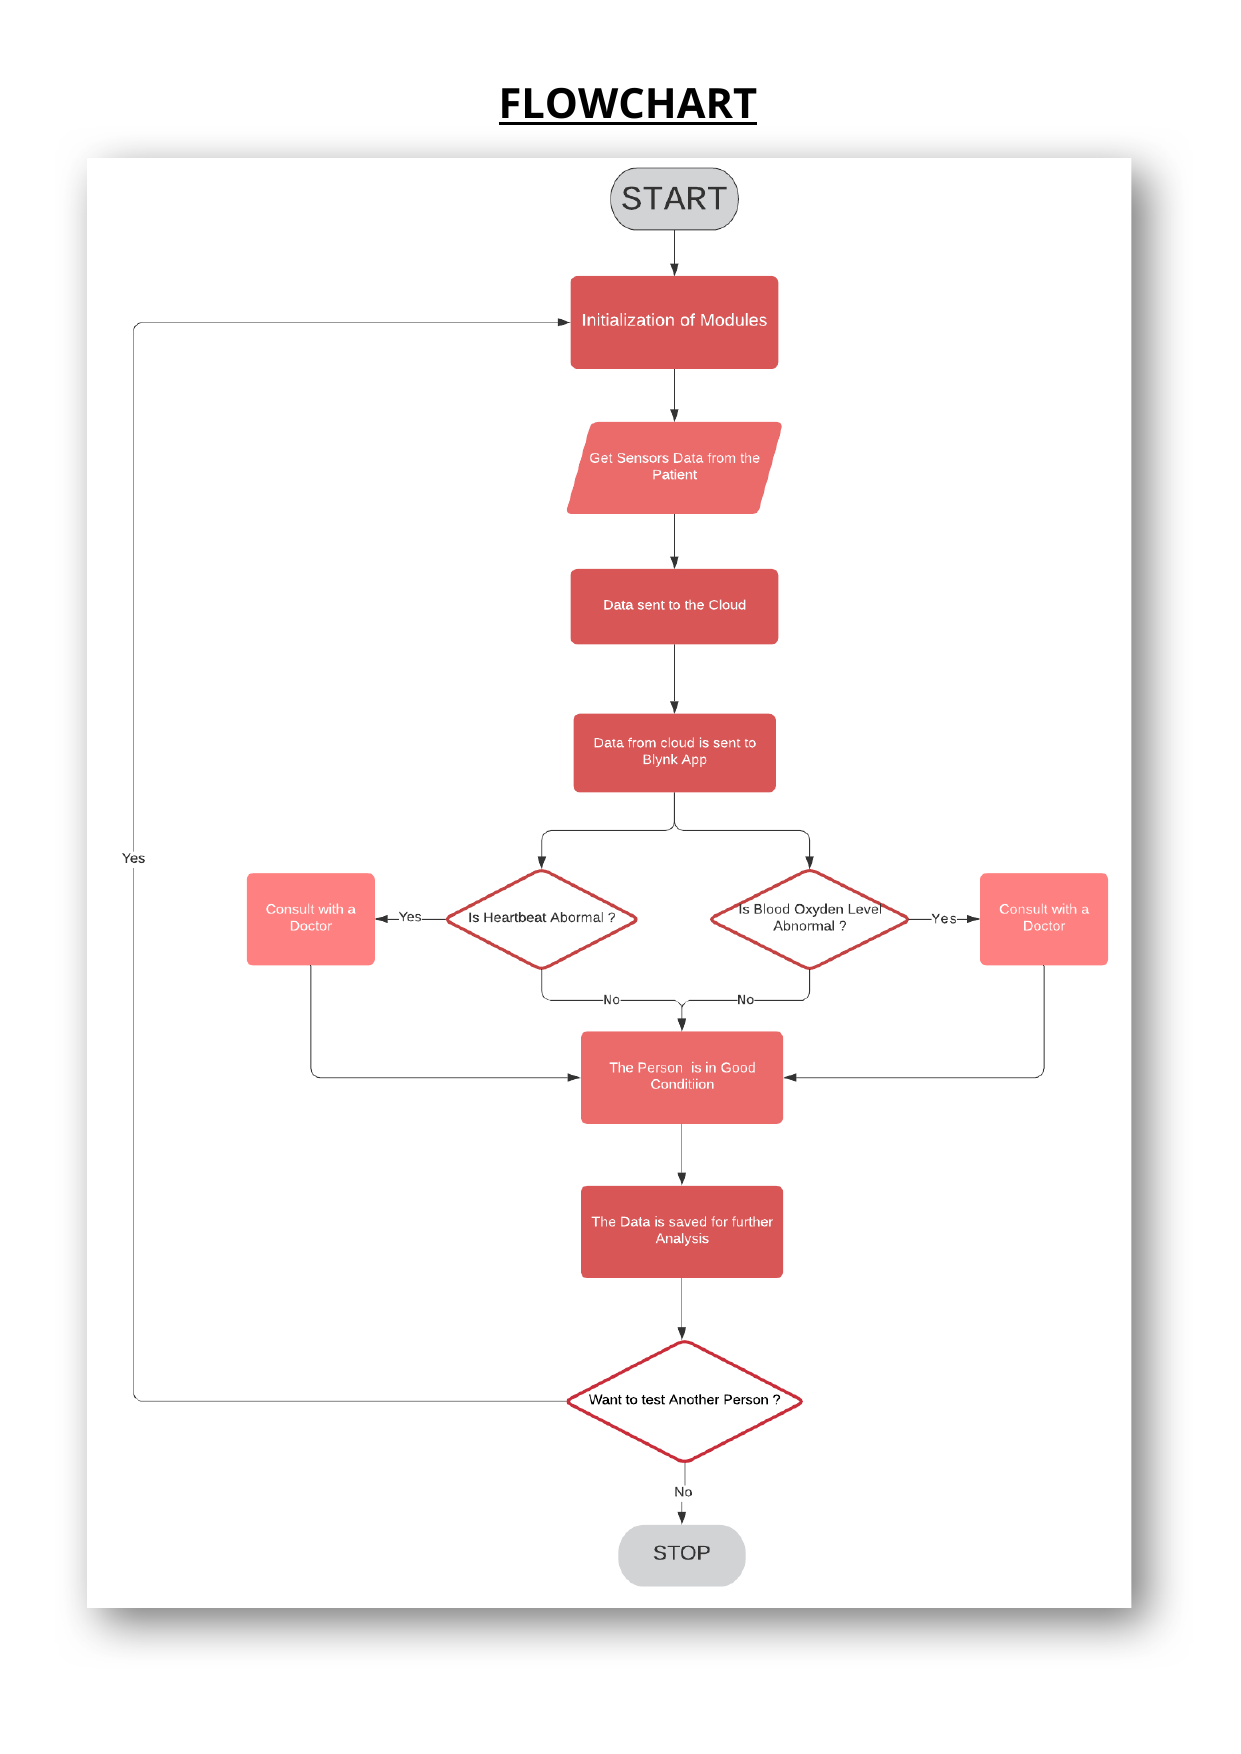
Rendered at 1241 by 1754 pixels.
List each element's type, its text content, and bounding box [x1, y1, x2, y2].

picture [87, 158, 1132, 1608]
